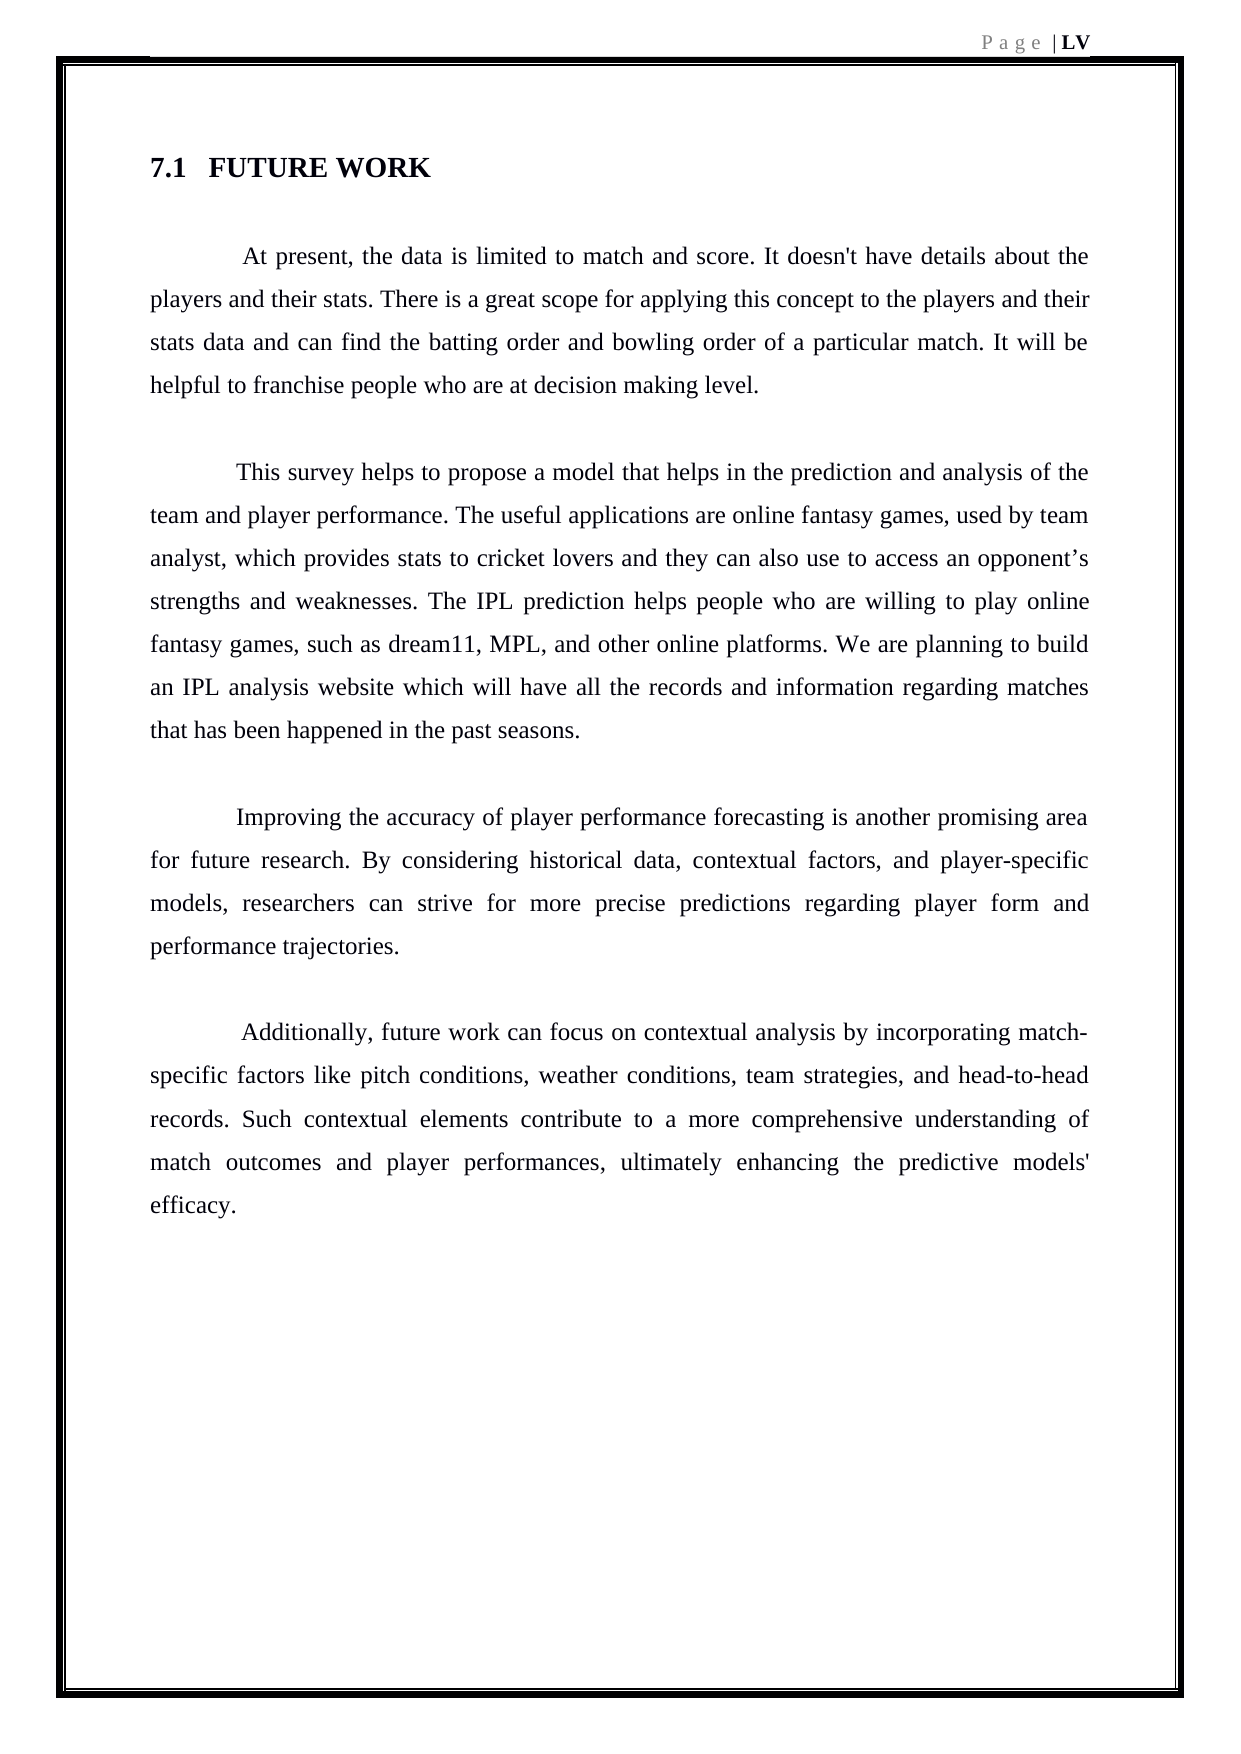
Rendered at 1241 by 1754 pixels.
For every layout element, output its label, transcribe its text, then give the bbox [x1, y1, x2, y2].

text At present, the data is limited to match and score. It doesn't have details about the players and their stats. There is a great scope for applying this concept to the players and their stats data and can find the batting order and bowling order of a particular match. It will be helpful to franchise people who are at decision making level. [150, 241, 1090, 399]
text Additionally, future work can focus on contextual analysis by incorporating match-specific factors like pitch conditions, weather conditions, team strategies, and head-to-head records. Such contextual elements contribute to a more comprehensive understanding of match outcomes and player performances, ultimately enhancing the predictive models' efficacy. [150, 1017, 1090, 1219]
text Improving the accuracy of player performance forecasting is another promising area for future research. By considering historical data, contextual factors, and player-specific models, researchers can strive for more precise predictions regarding player form and performance trajectories. [150, 802, 1090, 960]
text This survey helps to propose a model that helps in the prediction and analysis of the team and player performance. The useful applications are online fantasy games, used by team analyst, which provides stats to cricket lovers and they can also use to access an opponent’s strengths and weaknesses. The IPL prediction helps people who are willing to play online fantasy games, such as dream11, MPL, and other online platforms. We are planning to build an IPL analysis website which will have all the records and information regarding matches that has been happened in the past seasons. [150, 457, 1090, 744]
text 7.1 FUTURE WORK [150, 150, 1090, 183]
